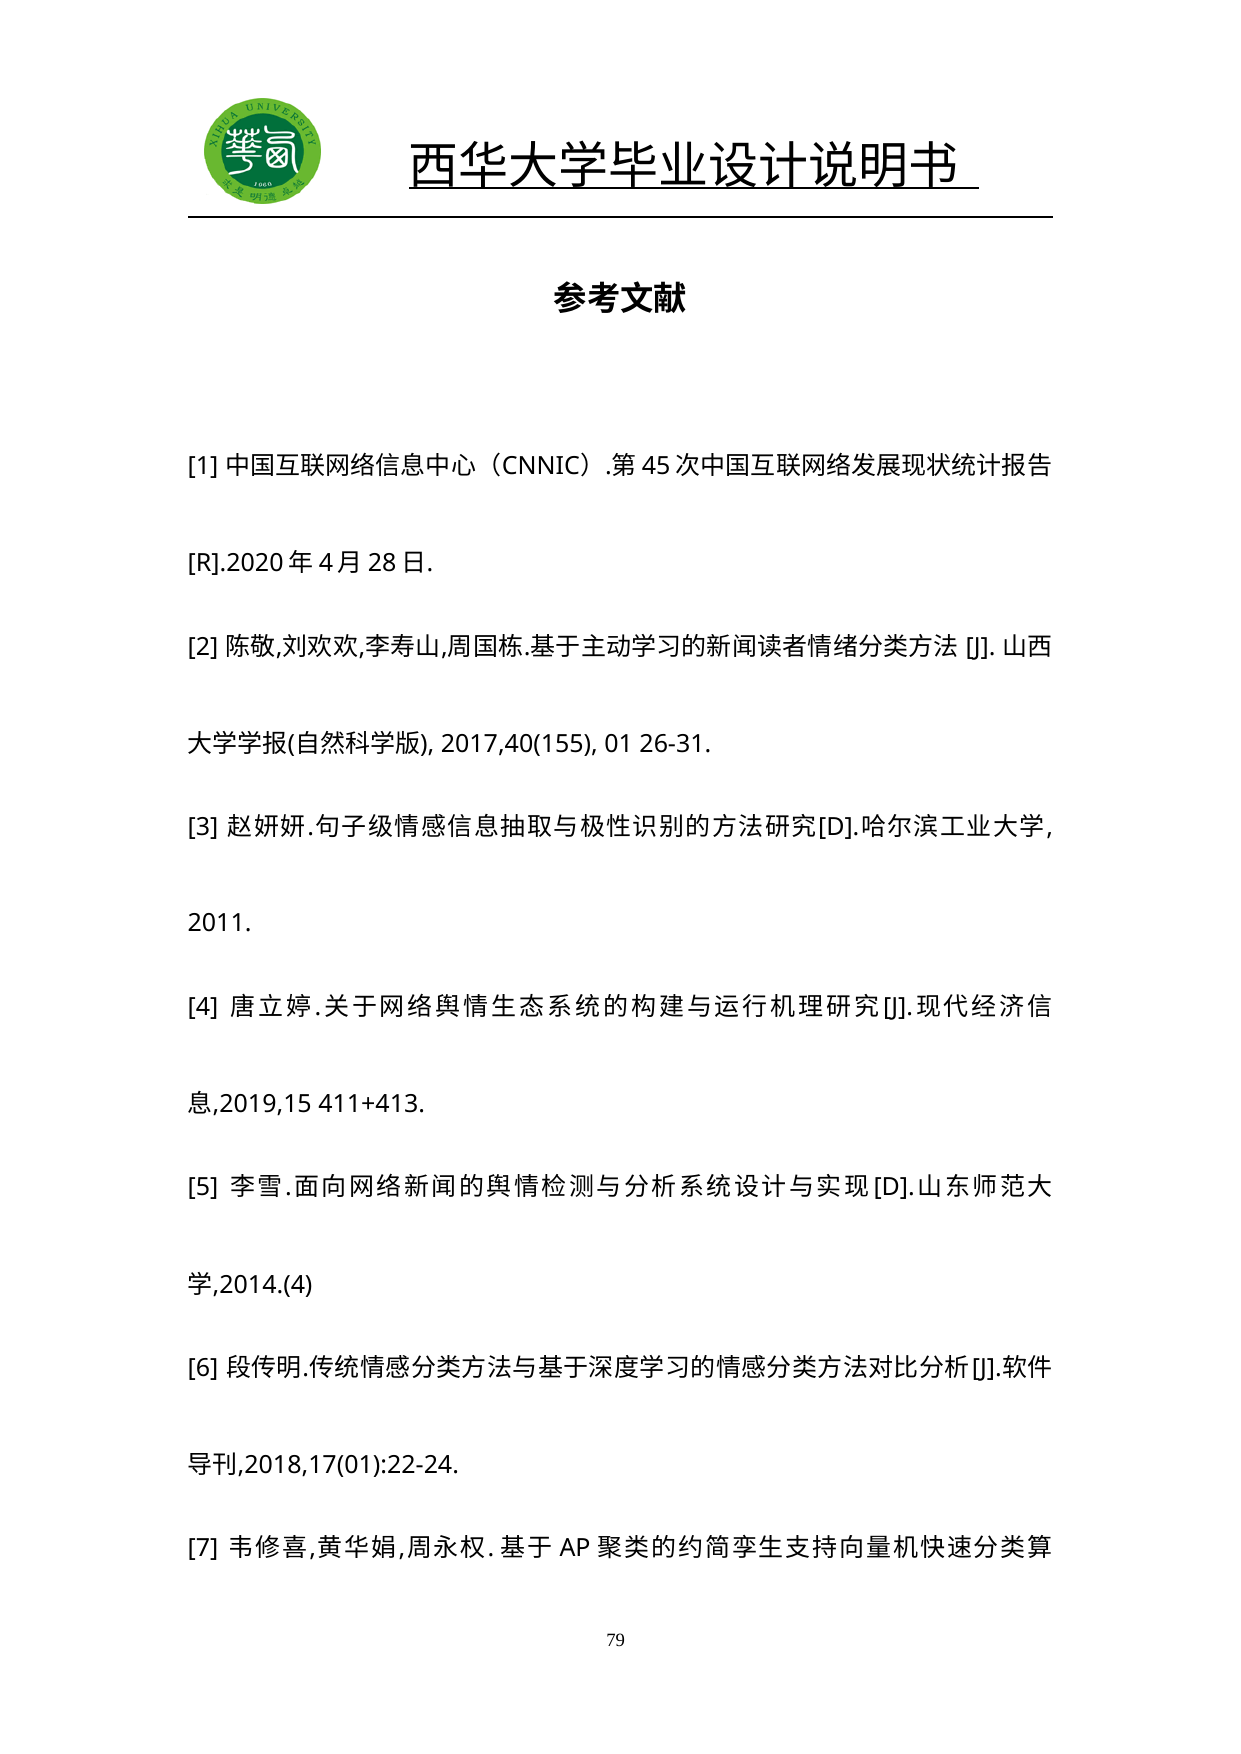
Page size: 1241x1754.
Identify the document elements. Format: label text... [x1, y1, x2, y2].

picture [187, 88, 338, 216]
text [4] 唐立婷.关于网络舆情生态系统的构建与运行机理研究[J].现代经济信息,2019,15 411+413. [187, 972, 1053, 1134]
text [3] 赵妍妍.句子级情感信息抽取与极性识别的方法研究[D].哈尔滨工业大学, 2011. [187, 792, 1053, 955]
text [7] 韦修喜,黄华娟,周永权. 基于AP聚类的约简孪生支持向量机快速分类算法 [J]. 计算机工程与科学, 2019,41(298), 10 189-194. [187, 1513, 1053, 1578]
text [1] 中国互联网络信息中心（CNNIC）.第45次中国互联网络发展现状统计报告[R].2020年4月28日. [187, 431, 1053, 593]
text [2] 陈敬,刘欢欢,李寿山,周国栋.基于主动学习的新闻读者情绪分类方法 [J]. 山西大学学报(自然科学版), 2017,40(155), 01 26-31. [187, 612, 1053, 774]
title 参考文献 [187, 264, 1053, 329]
text [6] 段传明.传统情感分类方法与基于深度学习的情感分类方法对比分析[J].软件导刊,2018,17(01):22-24. [187, 1333, 1053, 1495]
text [5] 李雪.面向网络新闻的舆情检测与分析系统设计与实现[D].山东师范大学,2014.(4) [187, 1152, 1053, 1315]
